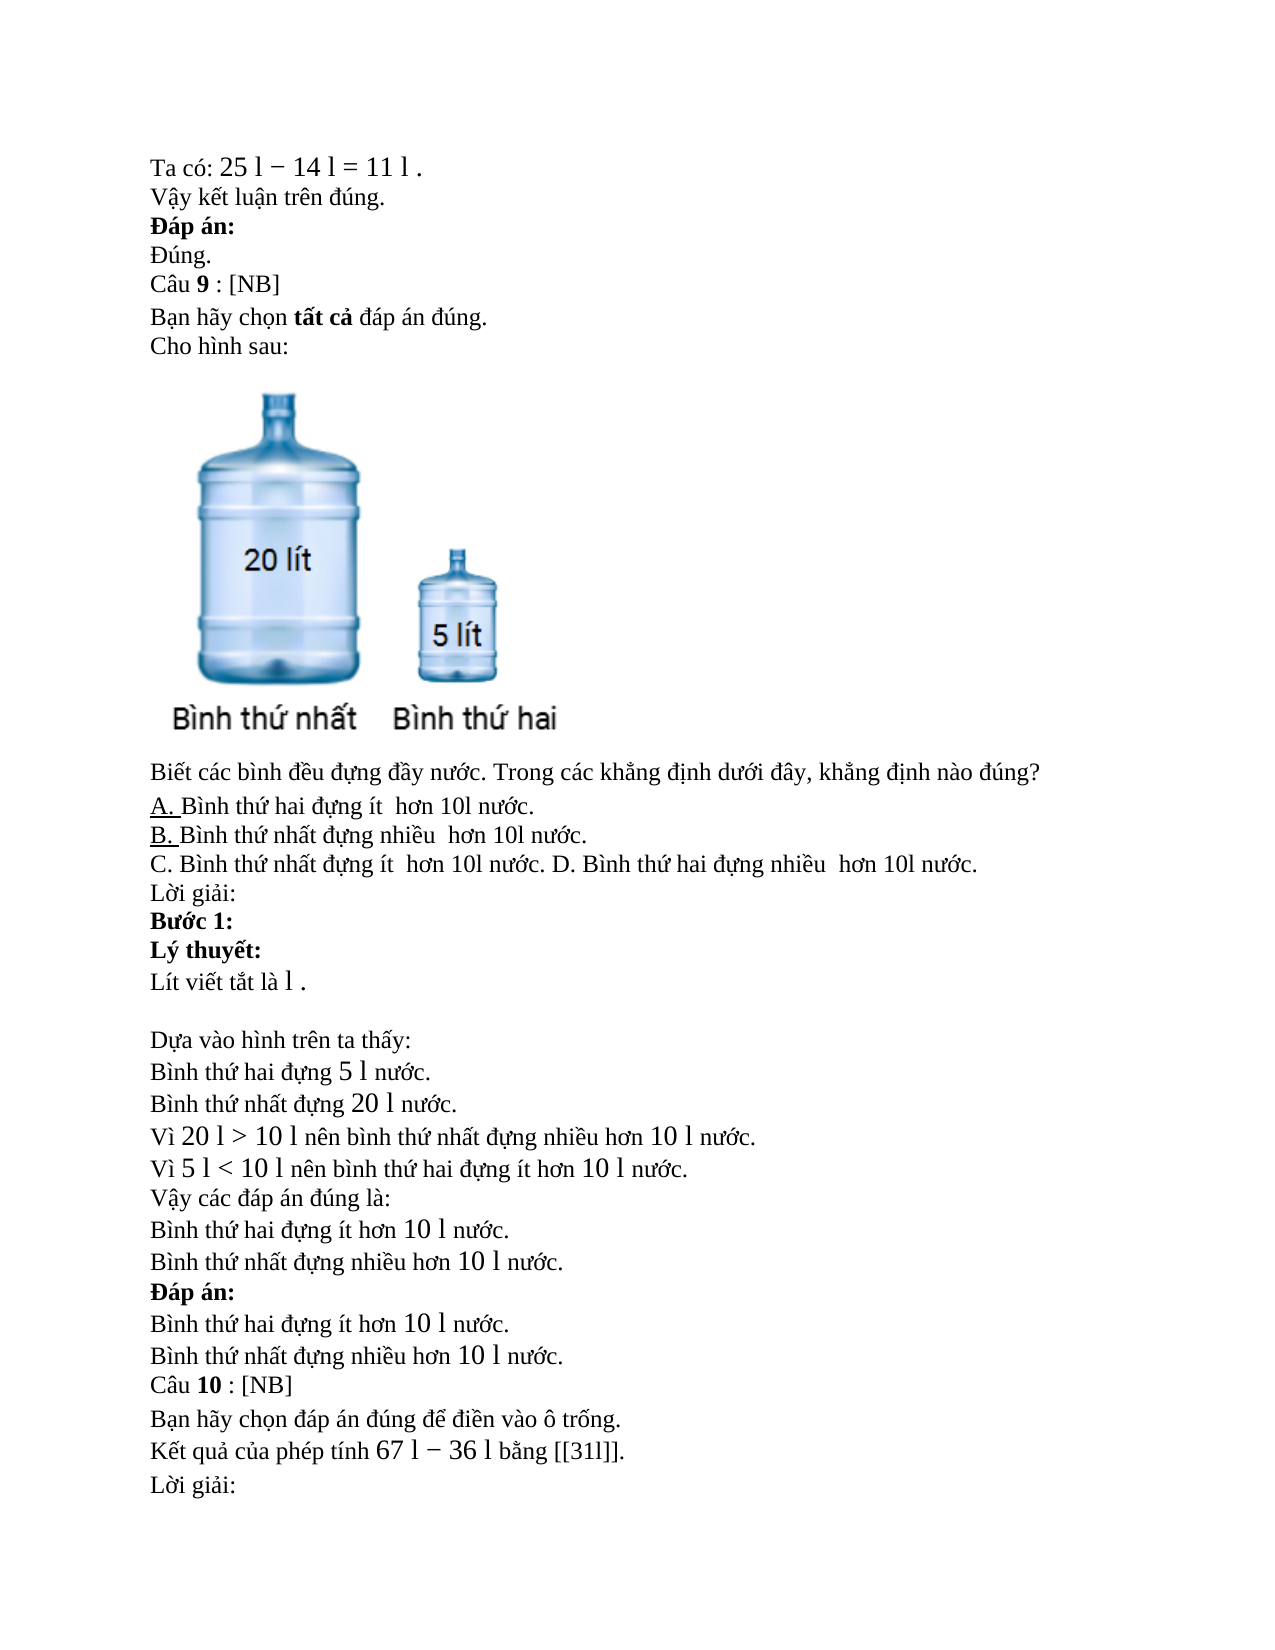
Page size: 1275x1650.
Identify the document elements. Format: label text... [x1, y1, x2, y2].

text Lý thuyết: Lít viết tắt là l . Dựa vào hình trên ta thấy: Bình thứ hai đựng 5 l nước. Bình thứ nhất đựng 20 l nước. Vì 20 l > 10 l nên bình thứ nhất đựng nhiều hơn 10 l nước. Vì 5 l < 10 l nên bình thứ hai đựng ít hơn 10 l nước. Vậy các đáp án đúng là: Bình thứ hai đựng ít hơn 10 l nước. Bình thứ nhất đựng nhiều hơn 10 l nước. Đáp án: Bình thứ hai đựng ít hơn 10 l nước. Bình thứ nhất đựng nhiều hơn 10 l nước. [150, 935, 1125, 1370]
text Lời giải: [150, 1471, 1125, 1499]
text C. Bình thứ nhất đựng ít hơn 10l nước. D. Bình thứ hai đựng nhiều hơn 10l nước. [150, 849, 1125, 878]
text B. Bình thứ nhất đựng nhiều hơn 10l nước. [150, 820, 1125, 849]
text Bạn hãy chọn đáp án đúng để điền vào ô trống. Kết quả của phép tính 67 l − 36 l bằng [[31l]]. [150, 1404, 1125, 1465]
text Lời giải: [150, 878, 1125, 906]
text Câu 10 : [NB] [150, 1370, 1125, 1399]
text Bước 1: [150, 906, 1125, 935]
text Câu 9 : [NB] [150, 269, 1125, 297]
text A. Bình thứ hai đựng ít hơn 10l nước. [150, 791, 1125, 820]
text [150, 150, 1125, 269]
picture [150, 360, 583, 758]
